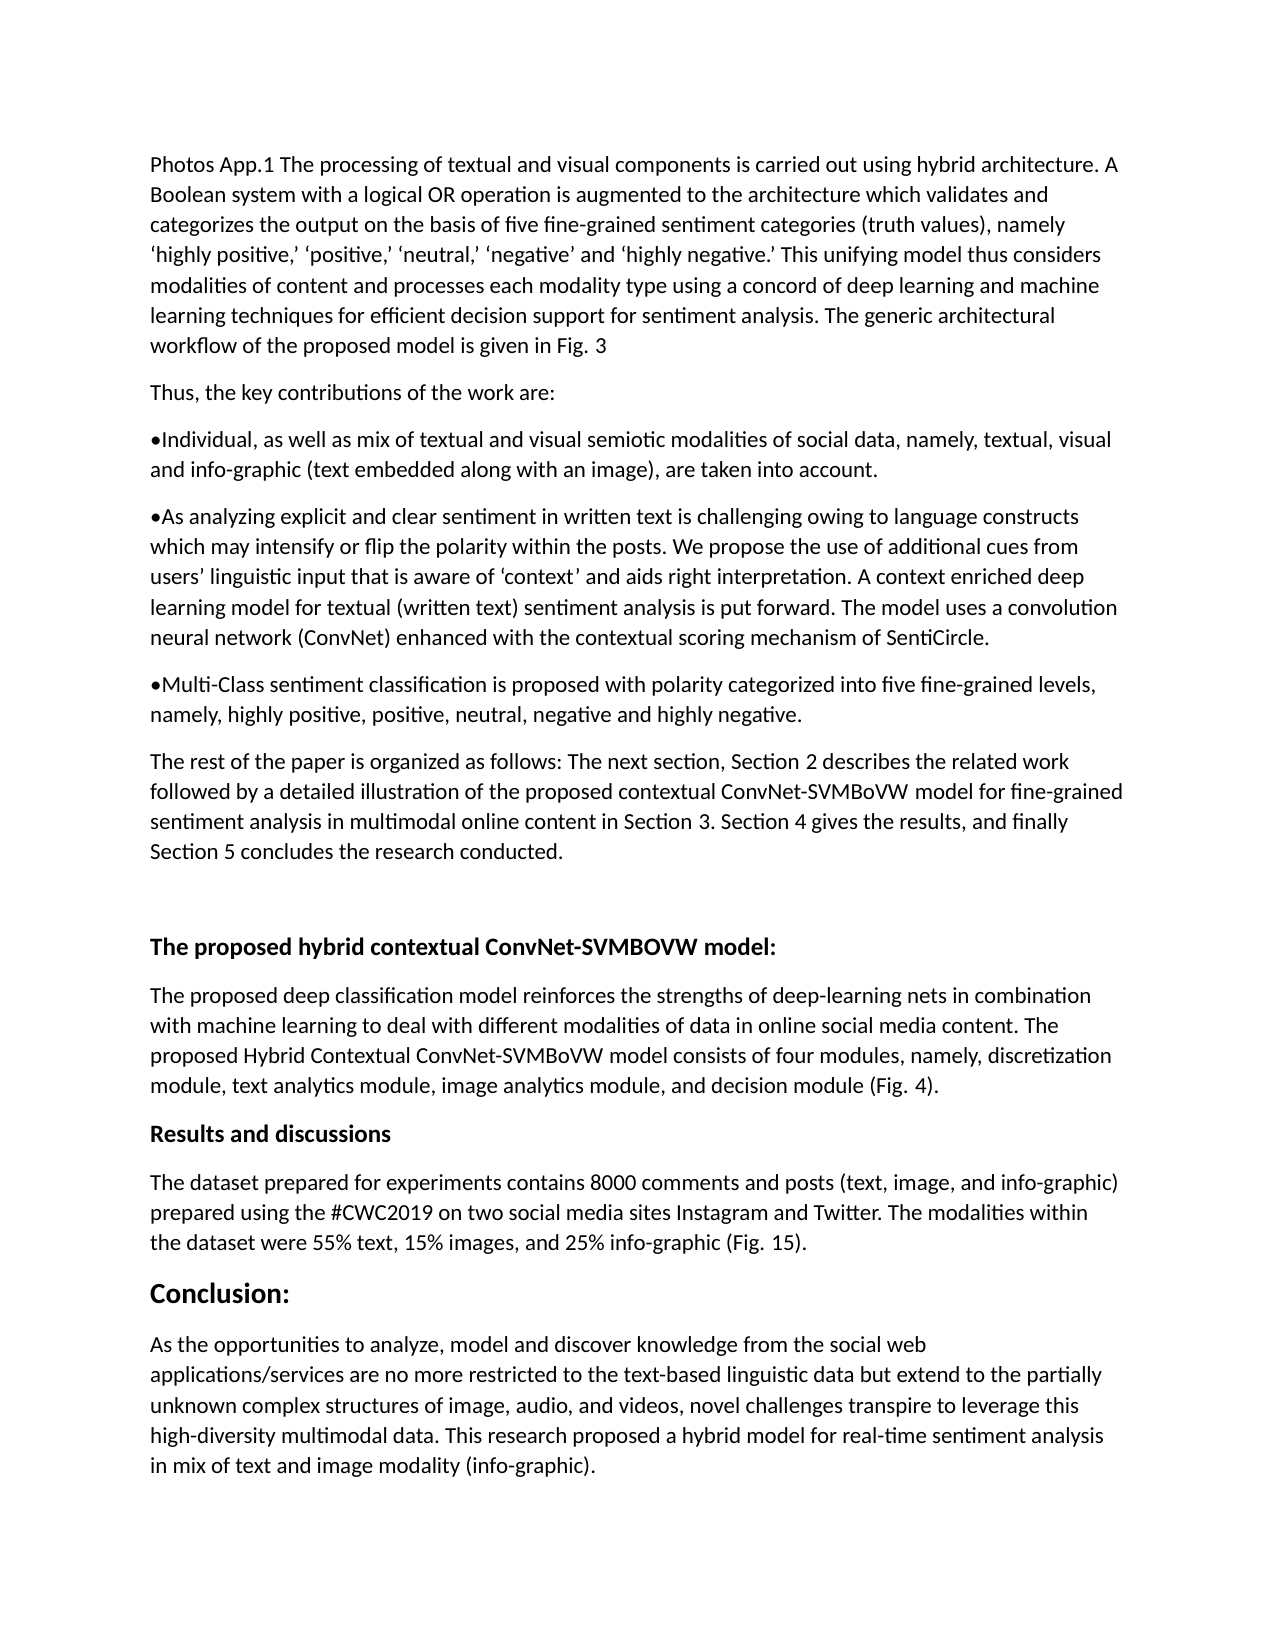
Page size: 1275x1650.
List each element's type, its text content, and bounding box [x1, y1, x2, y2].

text As the opportunities to analyze, model and discover knowledge from the social web applications/services are no more restricted to the text-based linguistic data but extend to the partially unknown complex structures of image, audio, and videos, novel challenges transpire to leverage this high-diversity multimodal data. This research proposed a hybrid model for real-time sentiment analysis in mix of text and image modality (info-graphic). [150, 1330, 1125, 1479]
text •Individual, as well as mix of textual and visual semiotic modalities of social data, namely, textual, visual and info-graphic (text embedded along with an image), are taken into account. [150, 425, 1125, 483]
text The proposed hybrid contextual ConvNet-SVMBOVW model: [150, 931, 1125, 962]
text Results and discussions [150, 1118, 1125, 1149]
text The rest of the paper is organized as follows: The next section, Section 2 describes the related work followed by a detailed illustration of the proposed contextual ConvNet-SVMBoVW model for fine-grained sentiment analysis in multimodal online content in Section 3. Section 4 gives the results, and finally Section 5 concludes the research conducted. [150, 747, 1125, 866]
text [150, 150, 1125, 359]
text •Multi-Class sentiment classification is proposed with polarity categorized into five fine-grained levels, namely, highly positive, positive, neutral, negative and highly negative. [150, 670, 1125, 728]
text Thus, the key contributions of the work are: [150, 378, 1125, 406]
text The dataset prepared for experiments contains 8000 comments and posts (text, image, and info-graphic) prepared using the #CWC2019 on two social media sites Instagram and Twitter. The modalities within the dataset were 55% text, 15% images, and 25% info-graphic (Fig. 15). [150, 1168, 1125, 1256]
text The proposed deep classification model reinforces the strengths of deep-learning nets in combination with machine learning to deal with different modalities of data in online social media content. The proposed Hybrid Contextual ConvNet-SVMBoVW model consists of four modules, namely, discretization module, text analytics module, image analytics module, and decision module (Fig. 4). [150, 981, 1125, 1099]
text Conclusion: [150, 1275, 1125, 1311]
text •As analyzing explicit and clear sentiment in written text is challenging owing to language constructs which may intensify or flip the polarity within the posts. We propose the use of additional cues from users’ linguistic input that is aware of ‘context’ and aids right interpretation. A context enriched deep learning model for textual (written text) sentiment analysis is put forward. The model uses a convolution neural network (ConvNet) enhanced with the contextual scoring mechanism of SentiCircle. [150, 502, 1125, 651]
